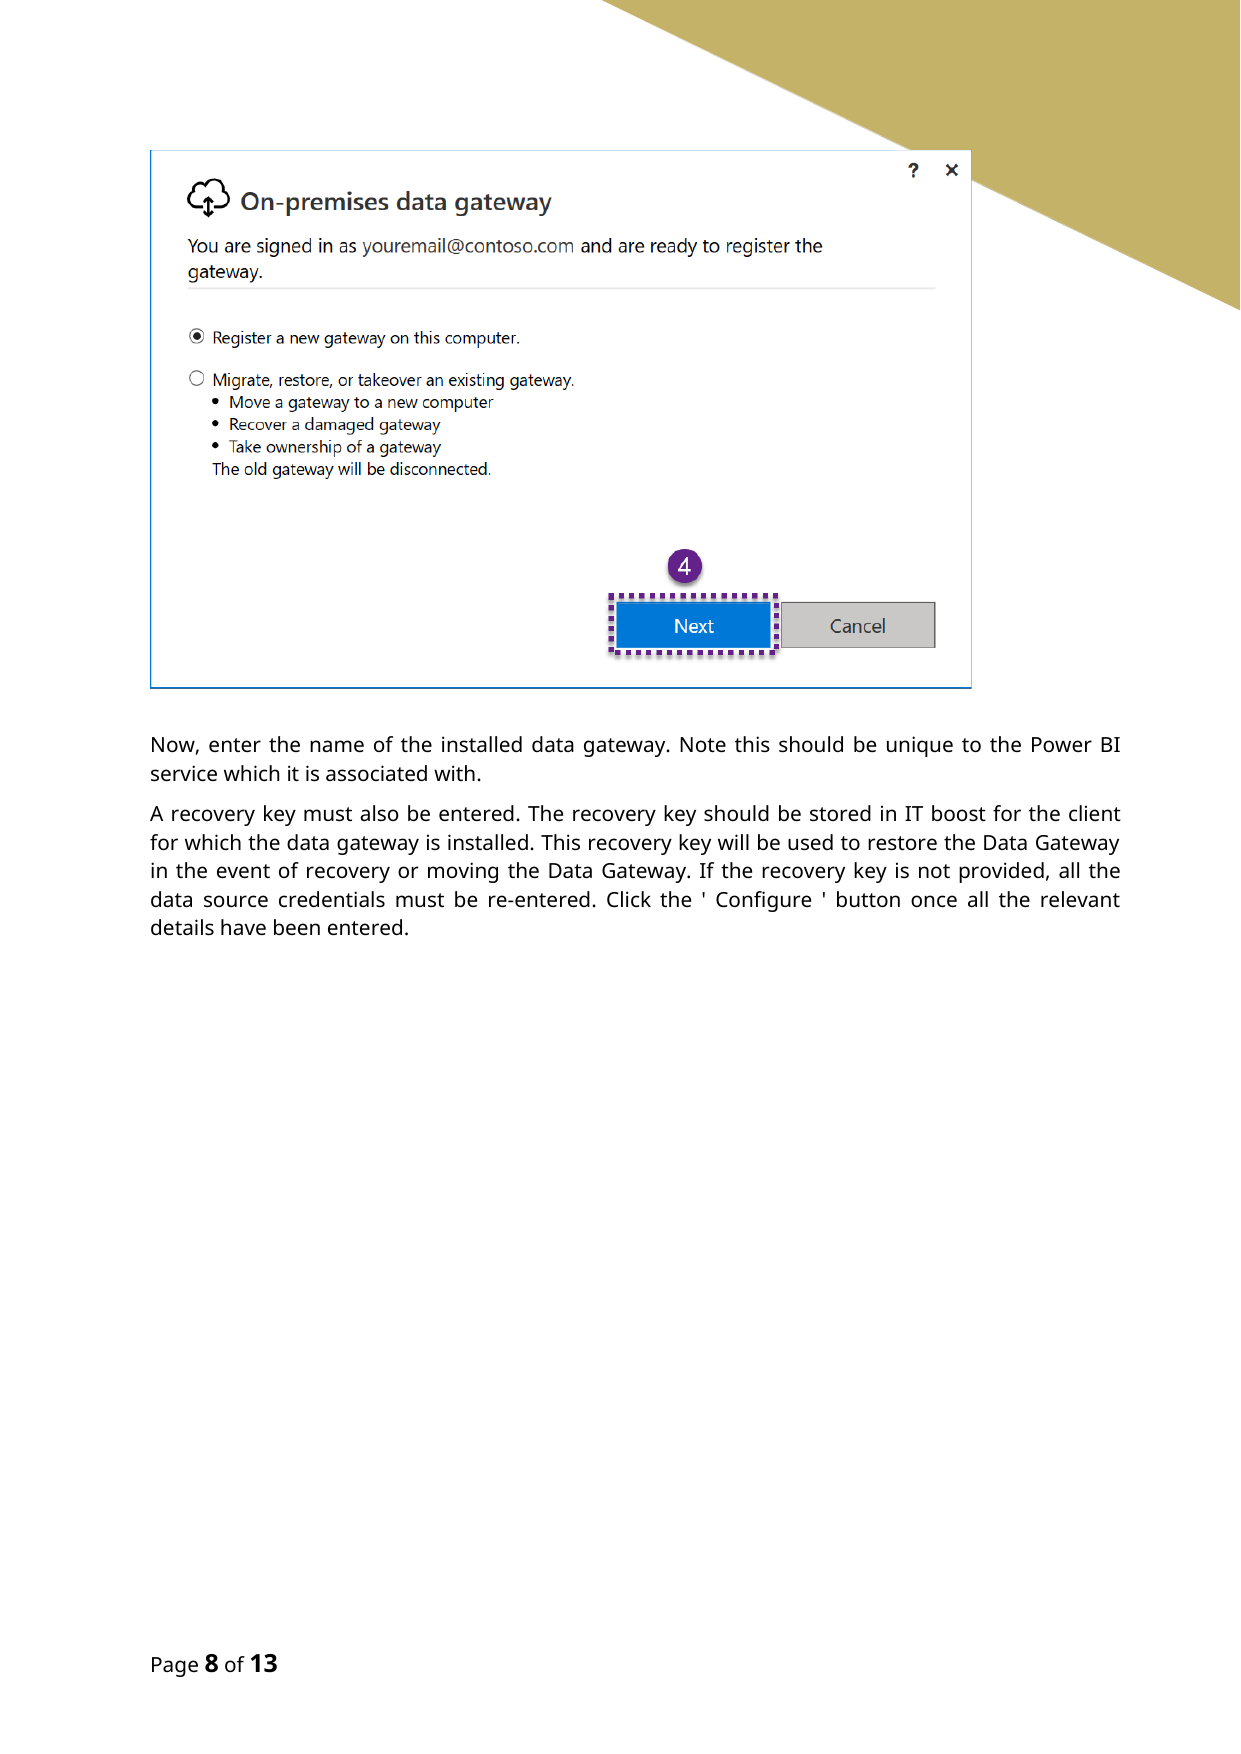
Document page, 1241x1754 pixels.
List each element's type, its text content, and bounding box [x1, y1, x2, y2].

text Now, enter the name of the installed data gateway. Note this should be unique to the Power BI service which it is associated with. [150, 730, 1122, 787]
picture [150, 0, 1241, 690]
text A recovery key must also be entered. The recovery key should be stored in IT boost for the client for which the data gateway is installed. This recovery key will be used to restore the Data Gateway in the event of recovery or moving the Data Gateway. If the recovery key is not provided, all the data source credentials must be re-entered. Click the ' Configure ' button once all the relevant details have been entered. [150, 799, 1122, 942]
